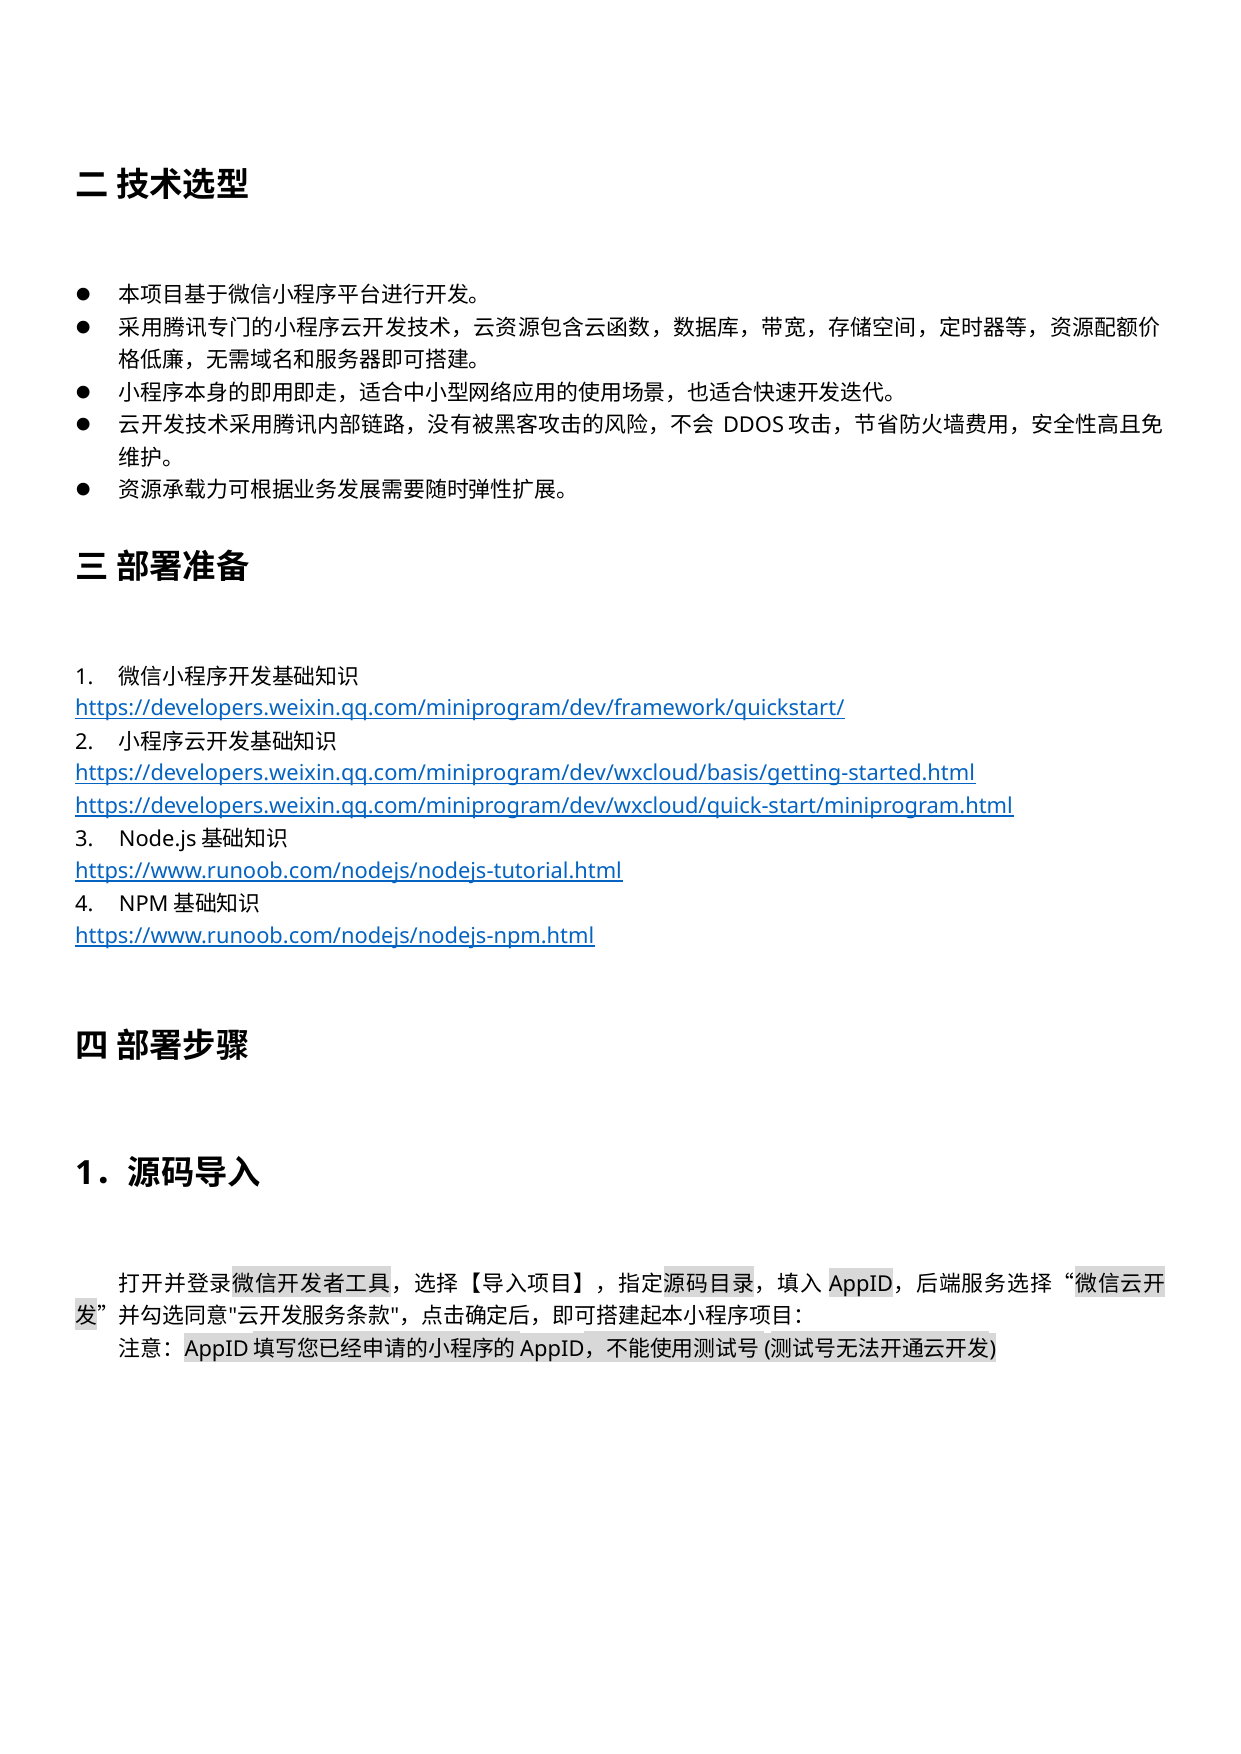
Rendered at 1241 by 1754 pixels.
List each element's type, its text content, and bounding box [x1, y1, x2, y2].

subtitle 二 技术选型 [75, 149, 1165, 214]
text 注意：AppID填写您已经申请的小程序的AppID，不能使用测试号 (测试号无法开通云开发) [75, 1330, 1165, 1363]
list 资源承载力可根据业务发展需要随时弹性扩展。 [75, 472, 1165, 504]
text 4. NPM基础知识 [75, 886, 1165, 918]
subtitle 三 部署准备 [75, 531, 1165, 596]
list 本项目基于微信小程序平台进行开发。 [75, 277, 1165, 309]
list 小程序本身的即用即走，适合中小型网络应用的使用场景，也适合快速开发迭代。 [75, 374, 1165, 407]
text https://developers.weixin.qq.com/miniprogram/dev/wxcloud/quick-start/miniprogram.html [75, 788, 1165, 821]
list 云开发技术采用腾讯内部链路，没有被黑客攻击的风险，不会 DDOS攻击，节省防火墙费用，安全性高且免维护。 [75, 407, 1165, 472]
text https://developers.weixin.qq.com/miniprogram/dev/wxcloud/basis/getting-started.html [75, 756, 1165, 788]
subtitle 1．源码导入 [75, 1138, 1165, 1203]
subtitle 四 部署步骤 [75, 1011, 1165, 1076]
text https://www.runoob.com/nodejs/nodejs-npm.html [75, 918, 1165, 951]
text 打开并登录微信开发者工具，选择【导入项目】，指定源码目录，填入 AppID，后端服务选择“微信云开发”并勾选同意"云开发服务条款"，点击确定后，即可搭建起本小程序项目： [75, 1265, 1165, 1330]
text 3. Node.js基础知识 [75, 821, 1165, 853]
text https://developers.weixin.qq.com/miniprogram/dev/framework/quickstart/ [75, 691, 1165, 723]
text https://www.runoob.com/nodejs/nodejs-tutorial.html [75, 853, 1165, 886]
text 1. 微信小程序开发基础知识 [75, 658, 1165, 691]
text 2. 小程序云开发基础知识 [75, 723, 1165, 756]
list 采用腾讯专门的小程序云开发技术，云资源包含云函数，数据库，带宽，存储空间，定时器等，资源配额价格低廉，无需域名和服务器即可搭建。 [75, 309, 1165, 374]
